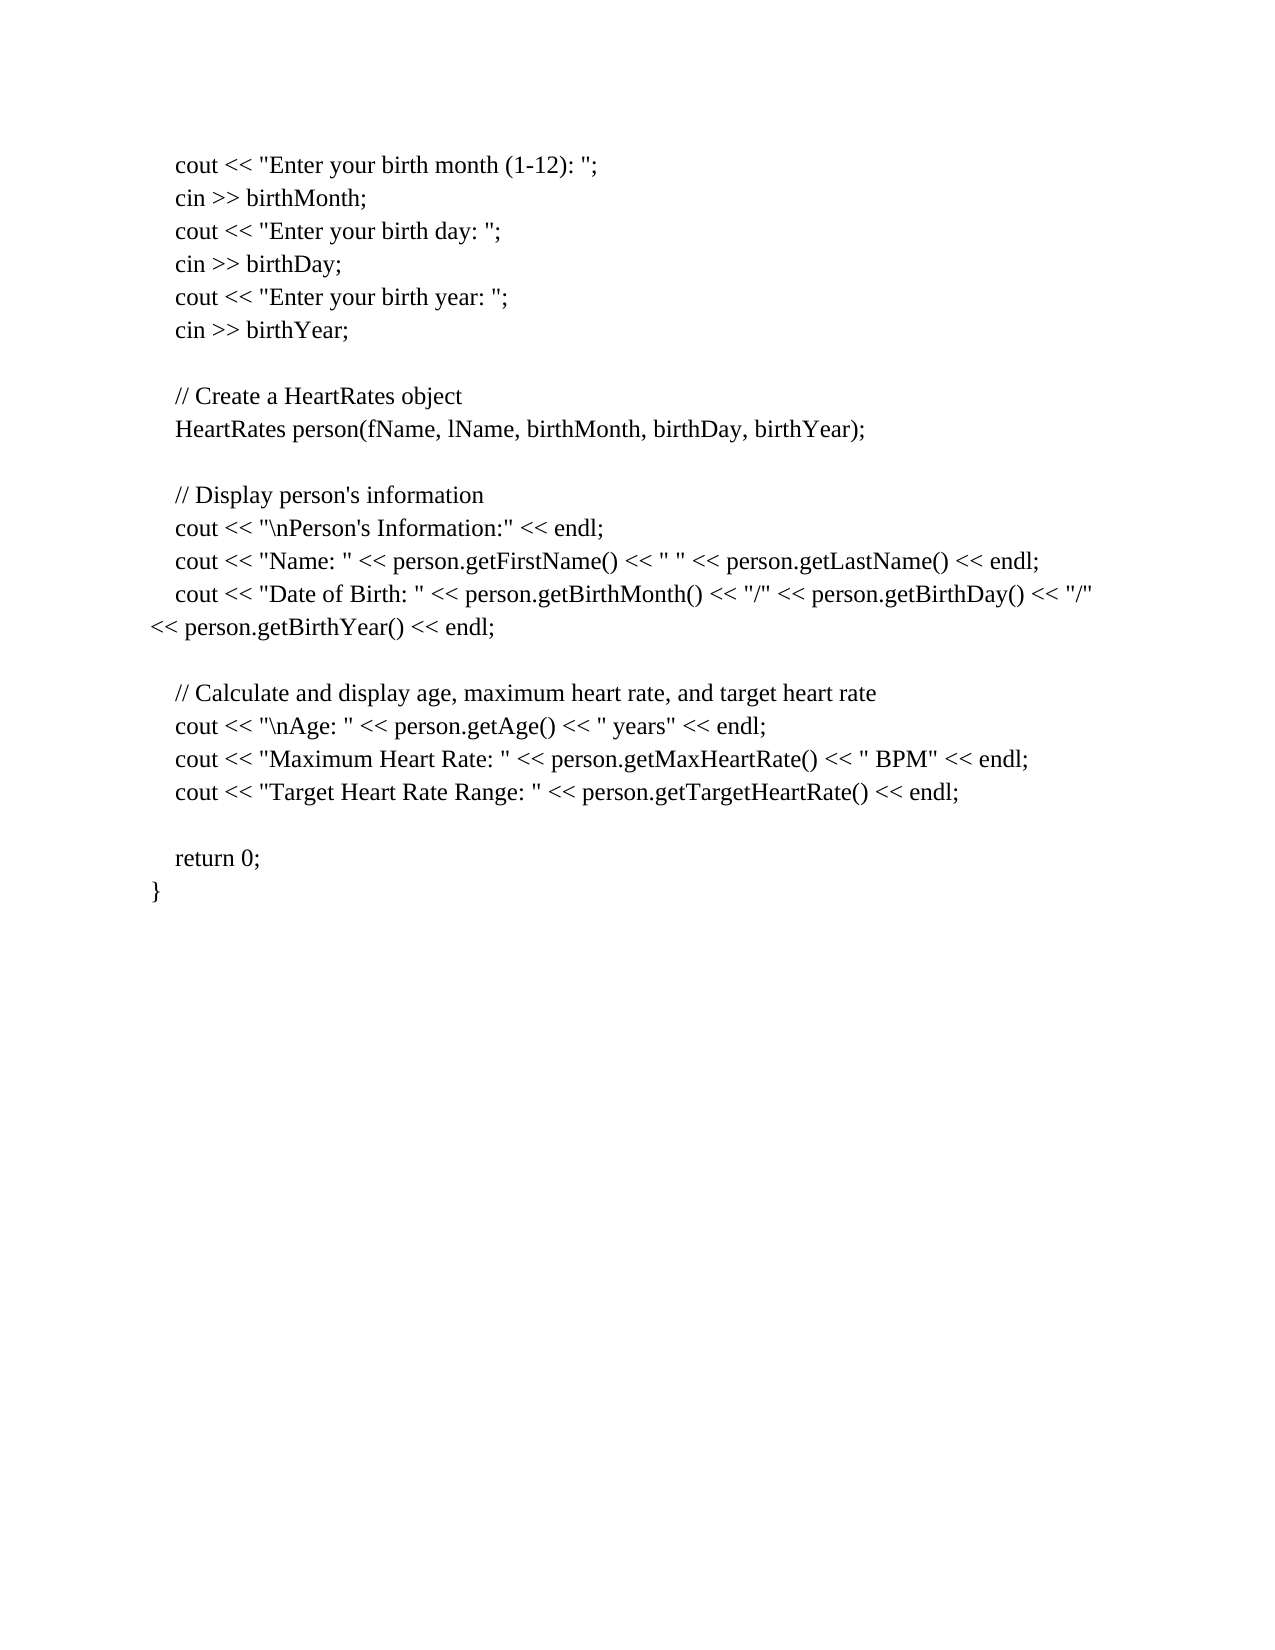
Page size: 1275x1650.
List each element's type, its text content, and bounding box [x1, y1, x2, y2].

text } [150, 876, 1125, 905]
text cout << "Maximum Heart Rate: " << person.getMaxHeartRate() << " BPM" << endl; [150, 744, 1125, 773]
text cout << "Enter your birth year: "; [150, 282, 1125, 311]
text // Calculate and display age, maximum heart rate, and target heart rate [150, 678, 1125, 707]
text cin >> birthYear; [150, 315, 1125, 344]
text cout << "\nPerson's Information:" << endl; [150, 513, 1125, 542]
text cout << "Date of Birth: " << person.getBirthMonth() << "/" << person.getBirthDay() << "/" << person.getBirthYear() << endl; [150, 579, 1125, 641]
text cout << "Enter your birth day: "; [150, 216, 1125, 245]
text HeartRates person(fName, lName, birthMonth, birthDay, birthYear); [150, 414, 1125, 443]
text cout << "Enter your birth month (1-12): "; [150, 150, 1125, 179]
text cout << "\nAge: " << person.getAge() << " years" << endl; [150, 711, 1125, 740]
text cin >> birthMonth; [150, 183, 1125, 212]
text return 0; [150, 843, 1125, 872]
text // Create a HeartRates object [150, 381, 1125, 410]
text cin >> birthDay; [150, 249, 1125, 278]
text cout << "Name: " << person.getFirstName() << " " << person.getLastName() << endl; [150, 546, 1125, 575]
text // Display person's information [150, 480, 1125, 509]
text cout << "Target Heart Rate Range: " << person.getTargetHeartRate() << endl; [150, 777, 1125, 806]
